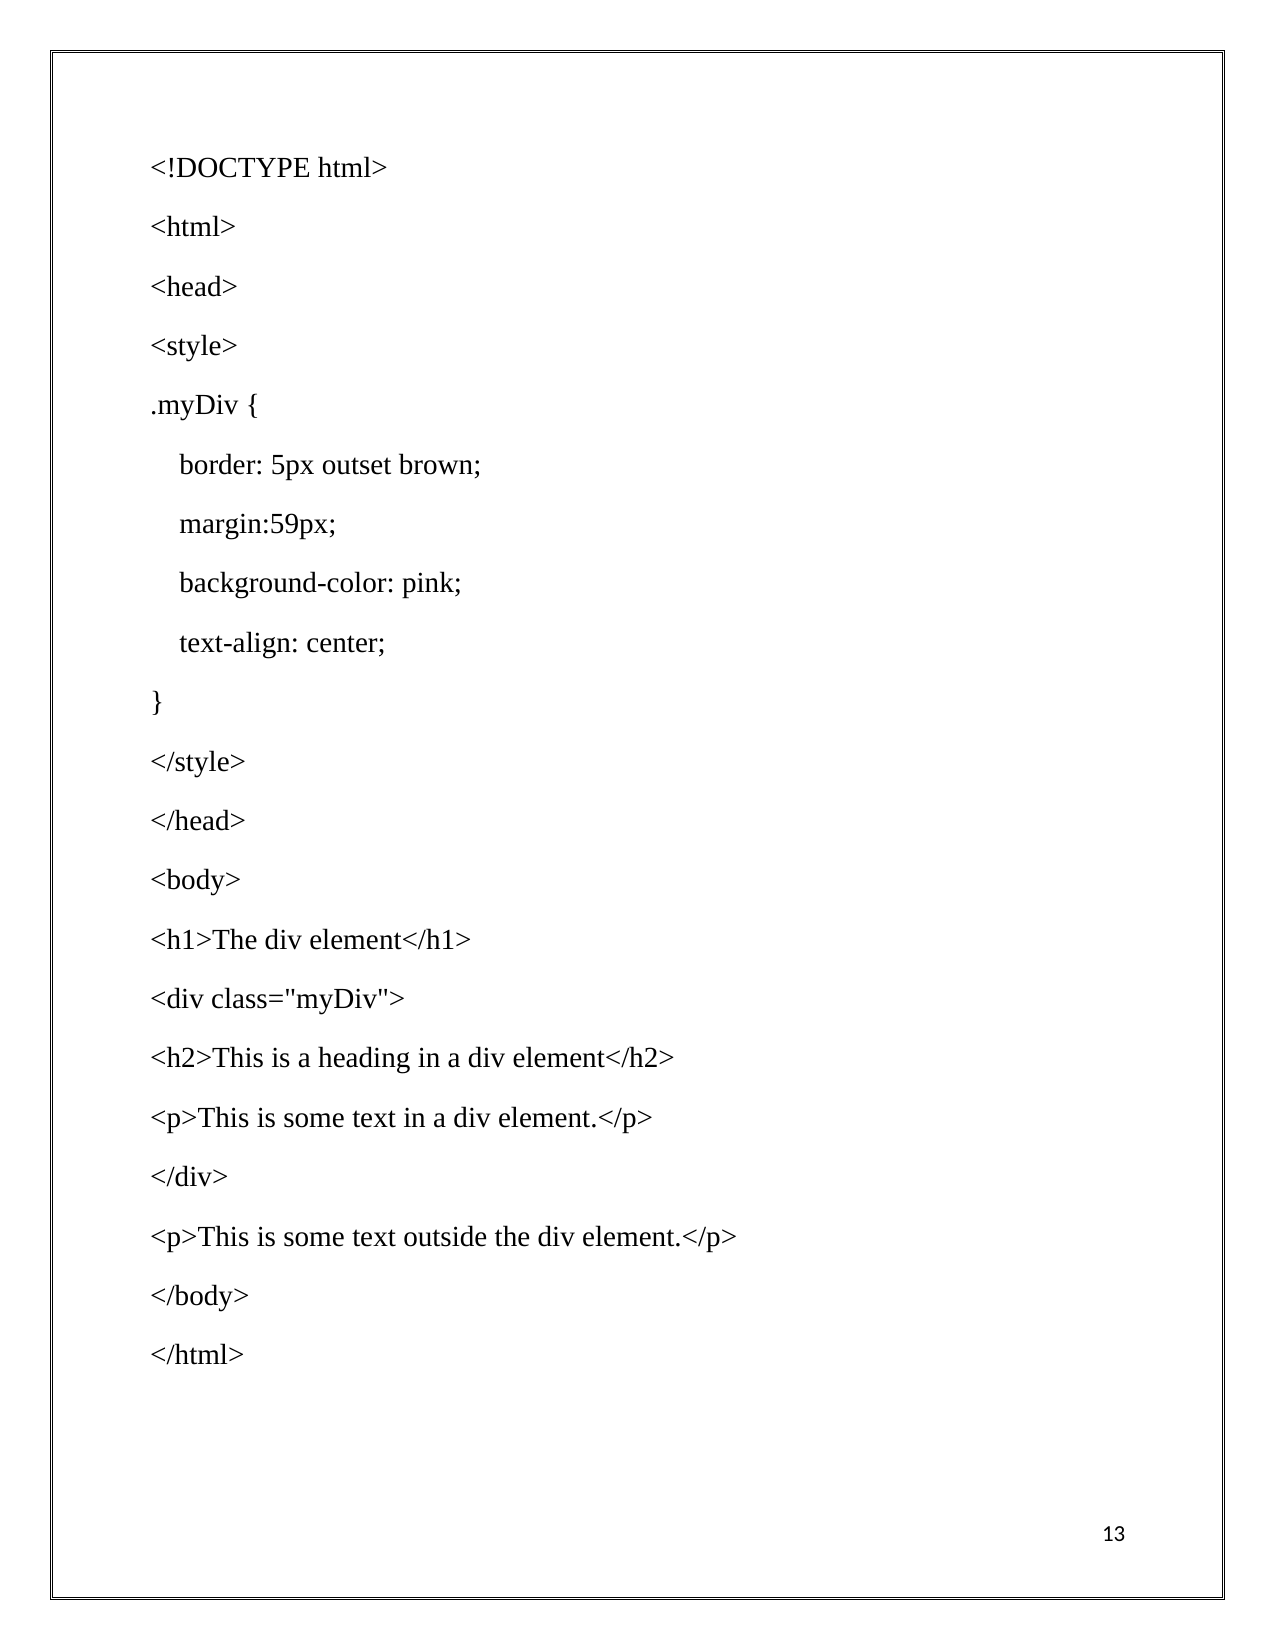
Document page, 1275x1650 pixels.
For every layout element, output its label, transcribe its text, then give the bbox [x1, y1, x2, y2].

text </style> [150, 744, 1125, 777]
text <head> [150, 269, 1125, 302]
text <p>This is some text in a div element.</p> [150, 1100, 1125, 1133]
text <body> [150, 862, 1125, 896]
text margin:59px; [150, 506, 1125, 540]
text <style> [150, 328, 1125, 362]
text border: 5px outset brown; [150, 447, 1125, 480]
text background-color: pink; [150, 566, 1125, 599]
text </head> [150, 803, 1125, 837]
text .myDiv { [150, 387, 1125, 421]
text text-align: center; [150, 625, 1125, 658]
text <!DOCTYPE html> [150, 150, 1125, 183]
text <h2>This is a heading in a div element</h2> [150, 1041, 1125, 1074]
text } [150, 684, 1125, 718]
text </div> [150, 1159, 1125, 1193]
text <html> [150, 209, 1125, 243]
text </html> [150, 1337, 1125, 1371]
text <div class="myDiv"> [150, 981, 1125, 1015]
text <p>This is some text outside the div element.</p> [150, 1219, 1125, 1252]
text <h1>The div element</h1> [150, 922, 1125, 955]
text </body> [150, 1278, 1125, 1312]
